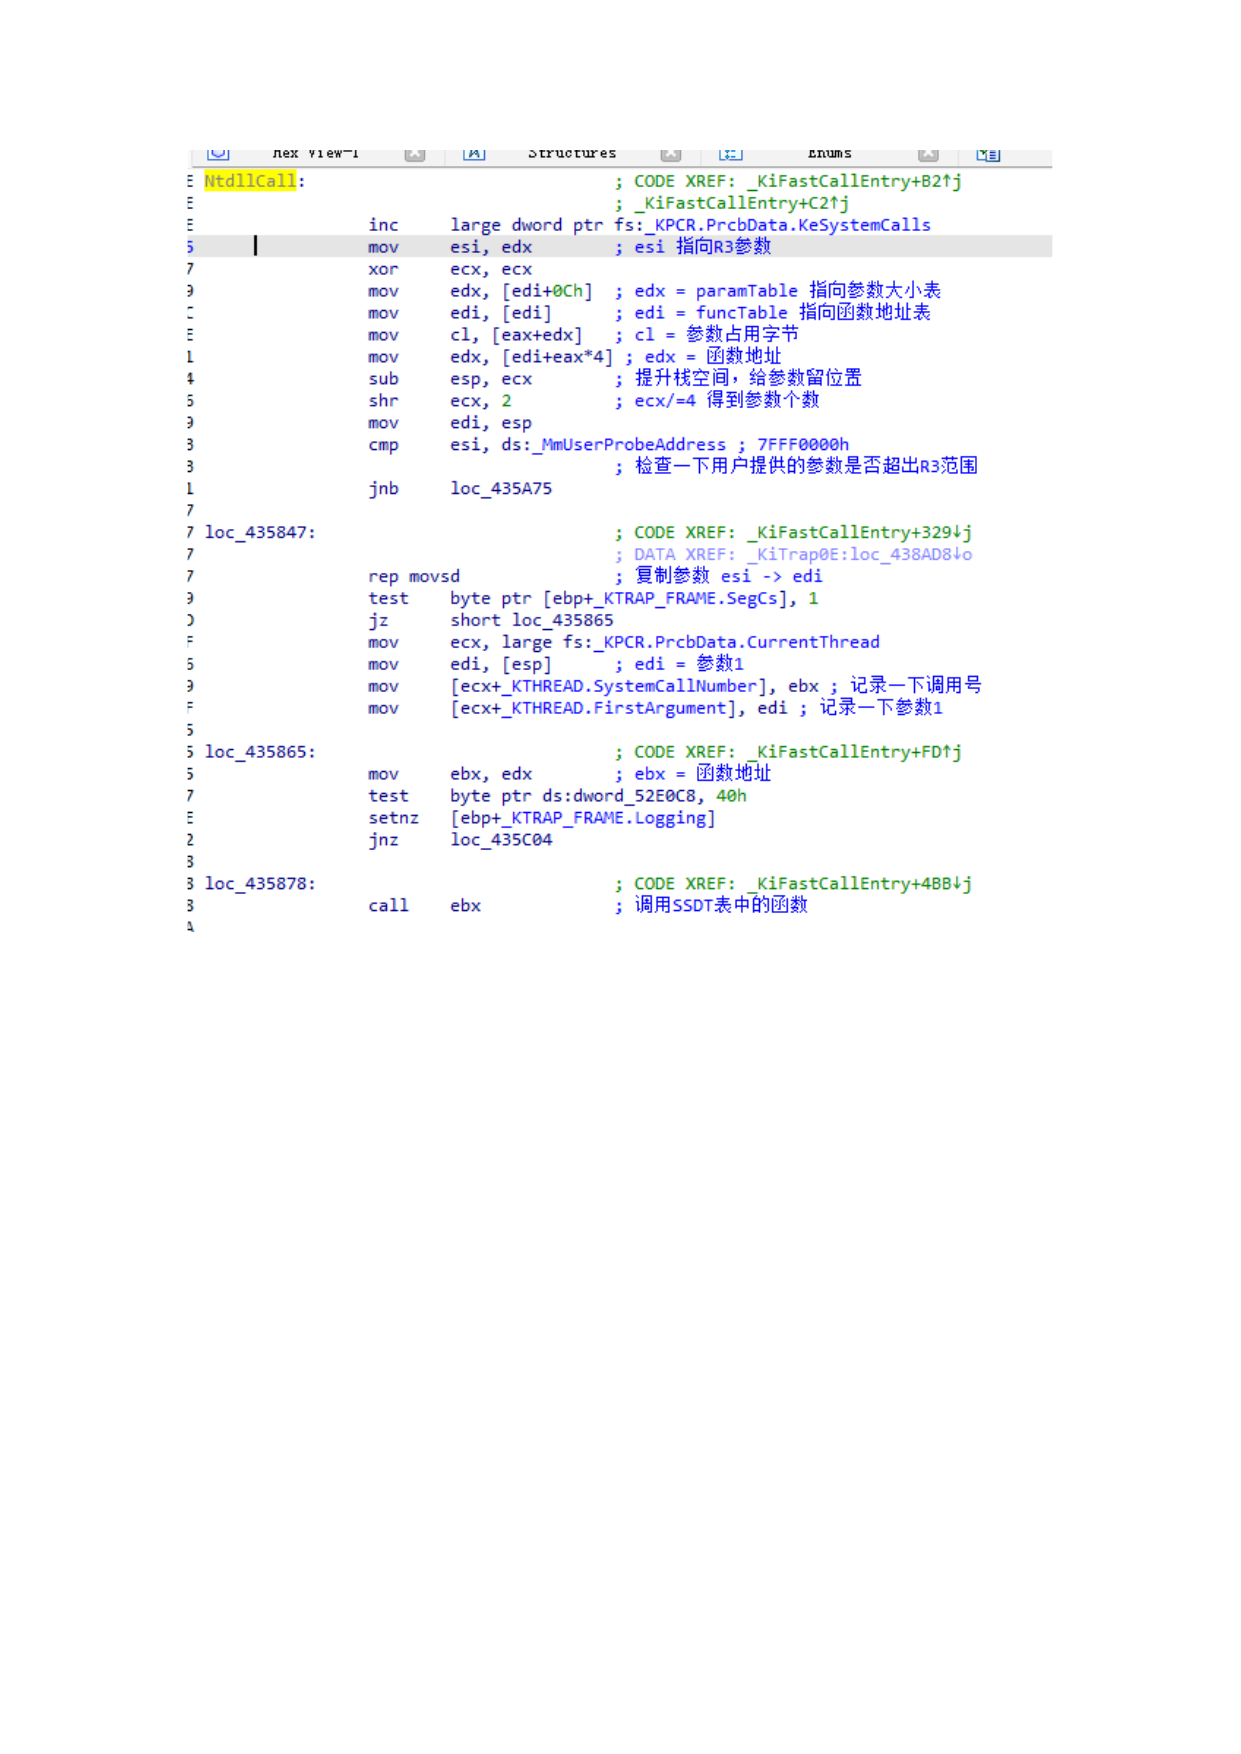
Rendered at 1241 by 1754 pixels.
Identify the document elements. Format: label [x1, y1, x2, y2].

picture [187, 150, 1053, 932]
